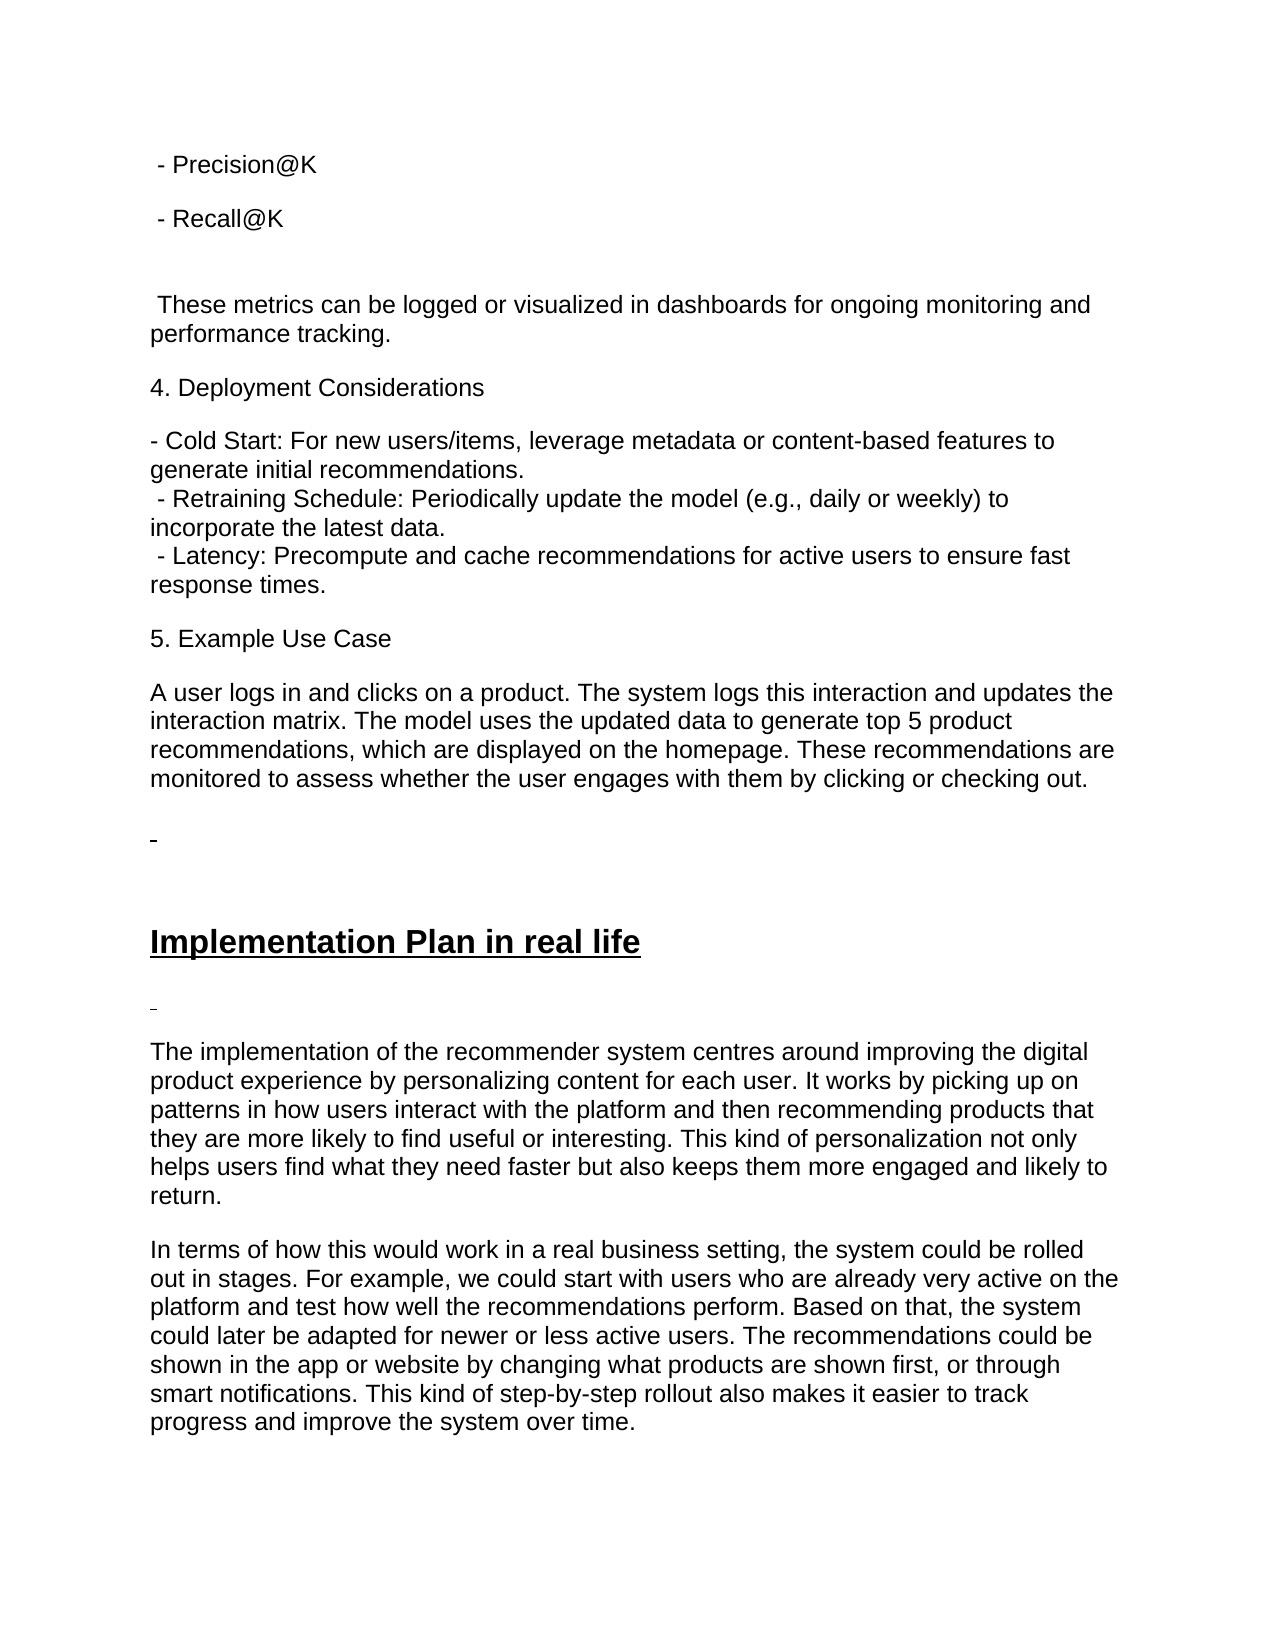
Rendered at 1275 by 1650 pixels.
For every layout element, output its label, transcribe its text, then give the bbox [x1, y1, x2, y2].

text The implementation of the recommender system centres around improving the digital product experience by personalizing content for each user. It works by picking up on patterns in how users interact with the platform and then recommending products that they are more likely to find useful or interesting. This kind of personalization not only helps users find what they need faster but also keeps them more engaged and likely to return. [150, 1037, 1125, 1210]
text 4. Deployment Considerations [150, 372, 1125, 401]
text A user logs in and clicks on a product. The system logs this interaction and updates the interaction matrix. The model uses the updated data to generate top 5 product recommendations, which are displayed on the homepage. These recommendations are monitored to assess whether the user engages with them by clicking or checking out. [150, 677, 1125, 792]
text - Precision@K [150, 150, 1125, 179]
text In terms of how this would work in a real business setting, the system could be rolled out in stages. For example, we could start with users who are already very active on the platform and test how well the recommendations perform. Based on that, the system could later be adapted for newer or less active users. The recommendations could be shown in the app or website by changing what products are shown first, or through smart notifications. This kind of step-by-step rollout also makes it easier to track progress and improve the system over time. [150, 1235, 1125, 1436]
text 5. Example Use Case [150, 624, 1125, 652]
text - Cold Start: For new users/items, leverage metadata or content-based features to generate initial recommendations. - Retraining Schedule: Periodically update the model (e.g., daily or weekly) to incorporate the latest data. - Latency: Precompute and cache recommendations for active users to ensure fast response times. [150, 426, 1125, 599]
text Implementation Plan in real life [150, 923, 1125, 961]
text - Recall@K These metrics can be logged or visualized in dashboards for ongoing monitoring and performance tracking. [150, 204, 1125, 347]
